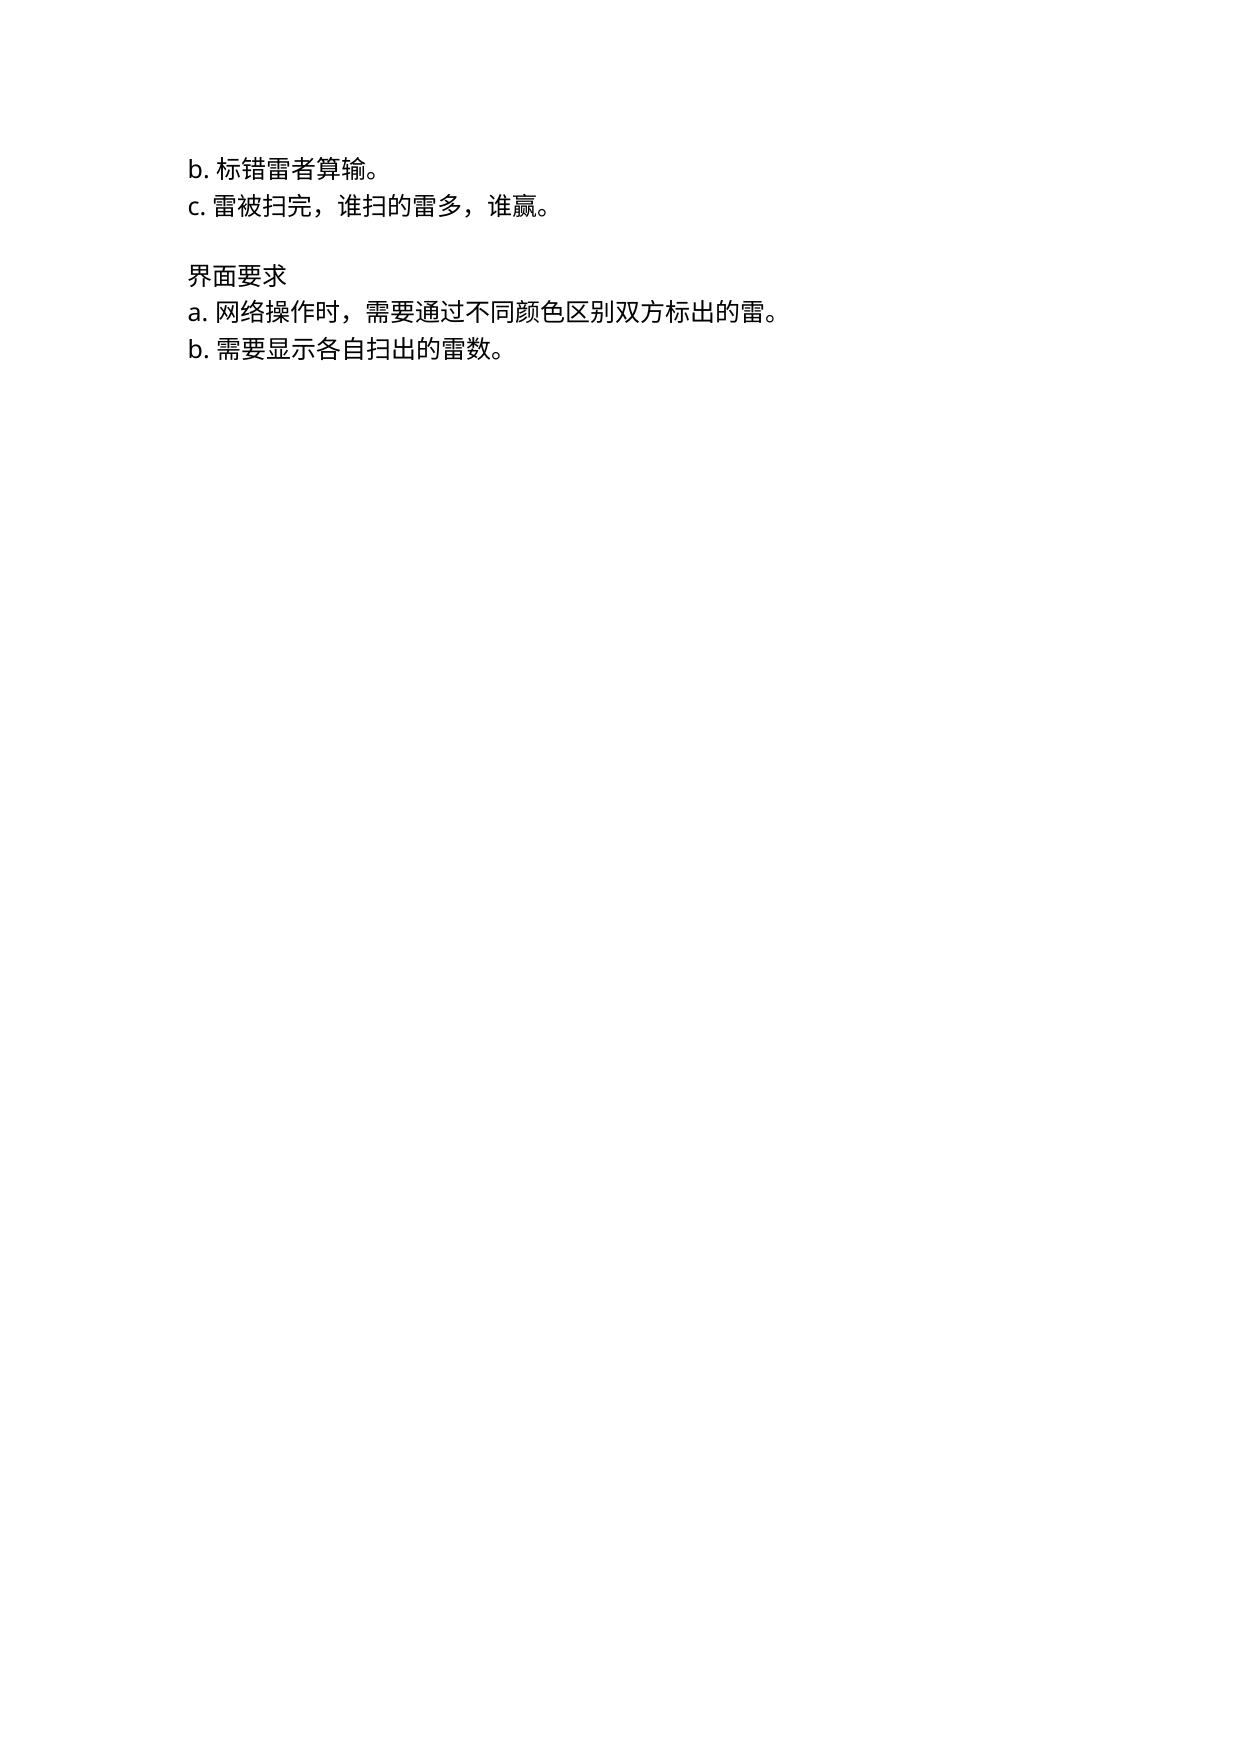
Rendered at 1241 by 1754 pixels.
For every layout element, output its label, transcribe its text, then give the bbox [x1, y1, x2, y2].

text b. 标错雷者算输。 [187, 150, 1053, 186]
text c. 雷被扫完，谁扫的雷多，谁赢。 [187, 186, 1053, 222]
text b. 需要显示各自扫出的雷数。 [187, 329, 1053, 365]
text a. 网络操作时，需要通过不同颜色区别双方标出的雷。 [187, 293, 1053, 329]
text 界面要求 [187, 257, 1053, 293]
